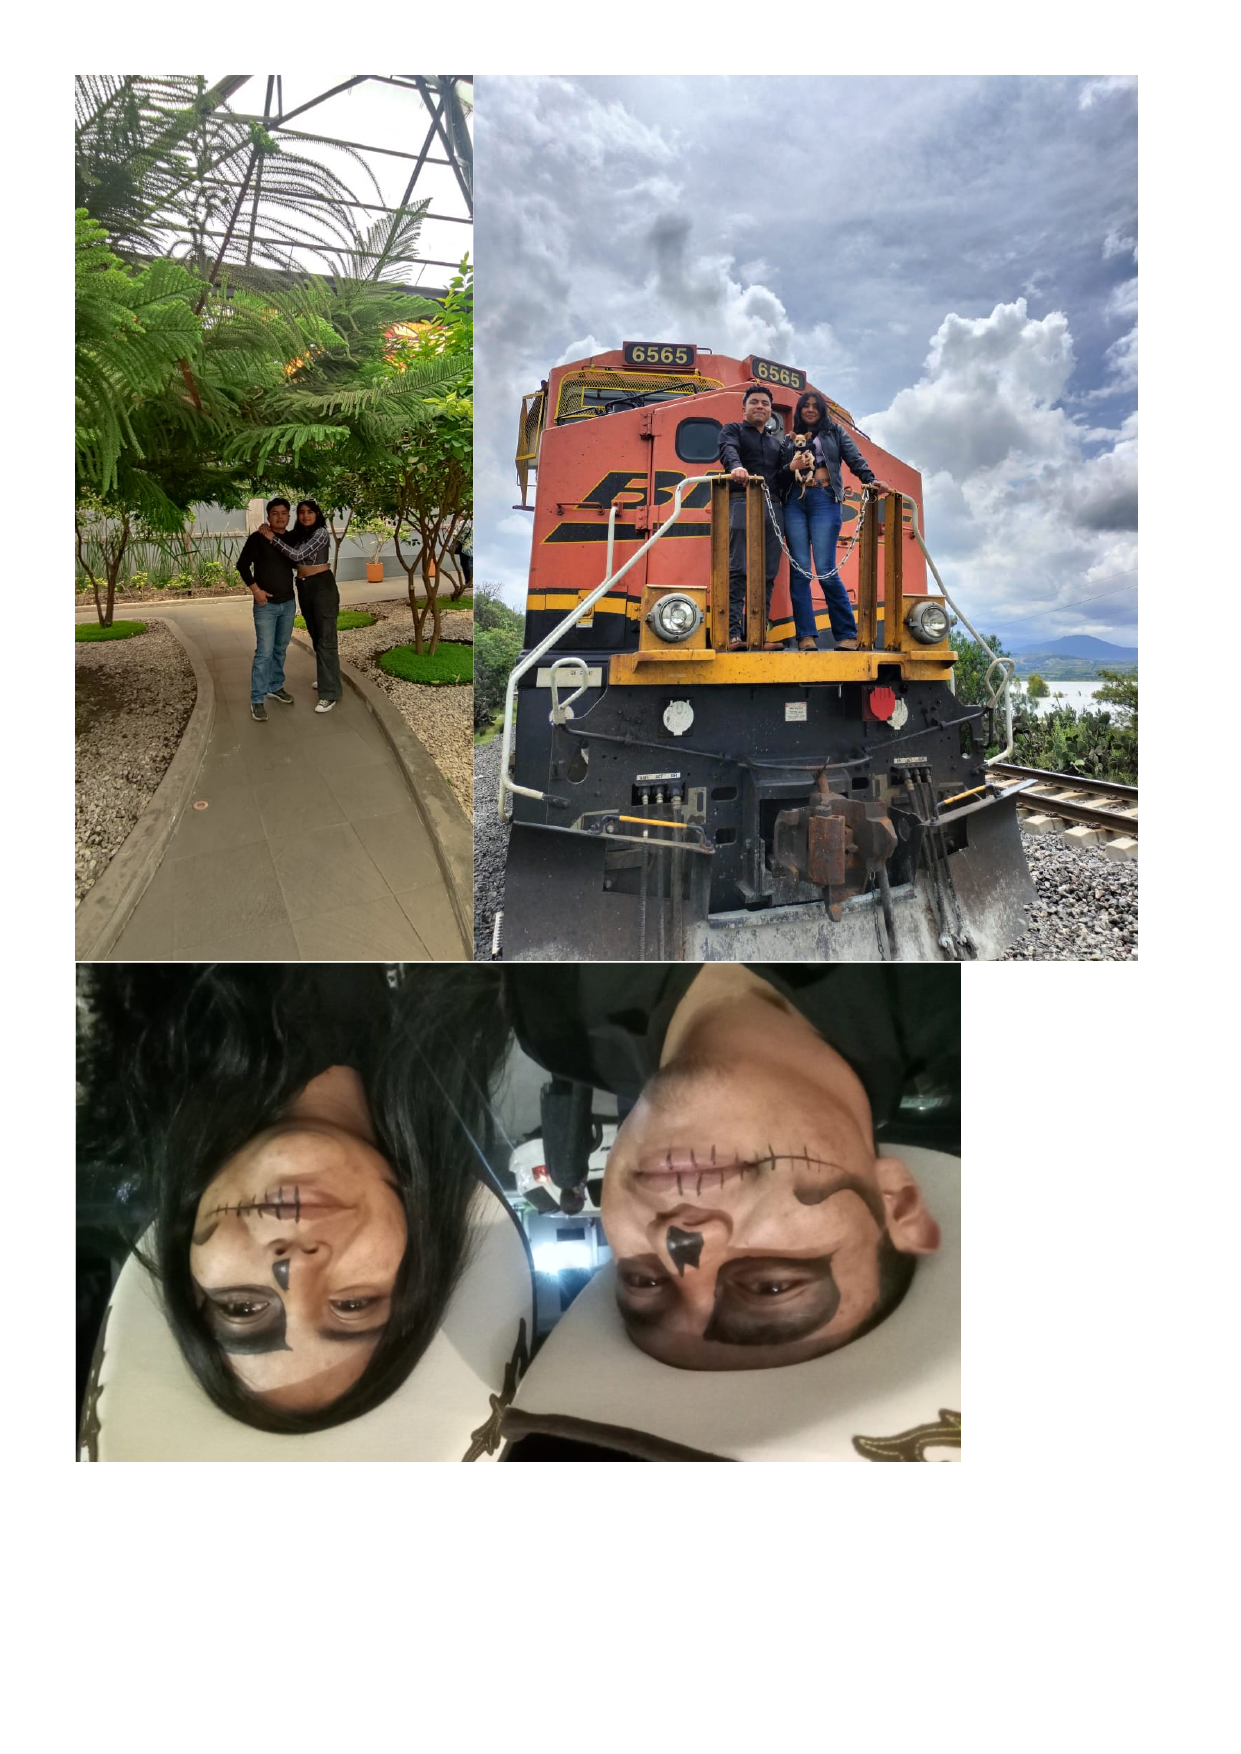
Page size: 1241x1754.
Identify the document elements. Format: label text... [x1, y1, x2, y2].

picture [77, 963, 961, 1462]
picture [75, 75, 1138, 961]
